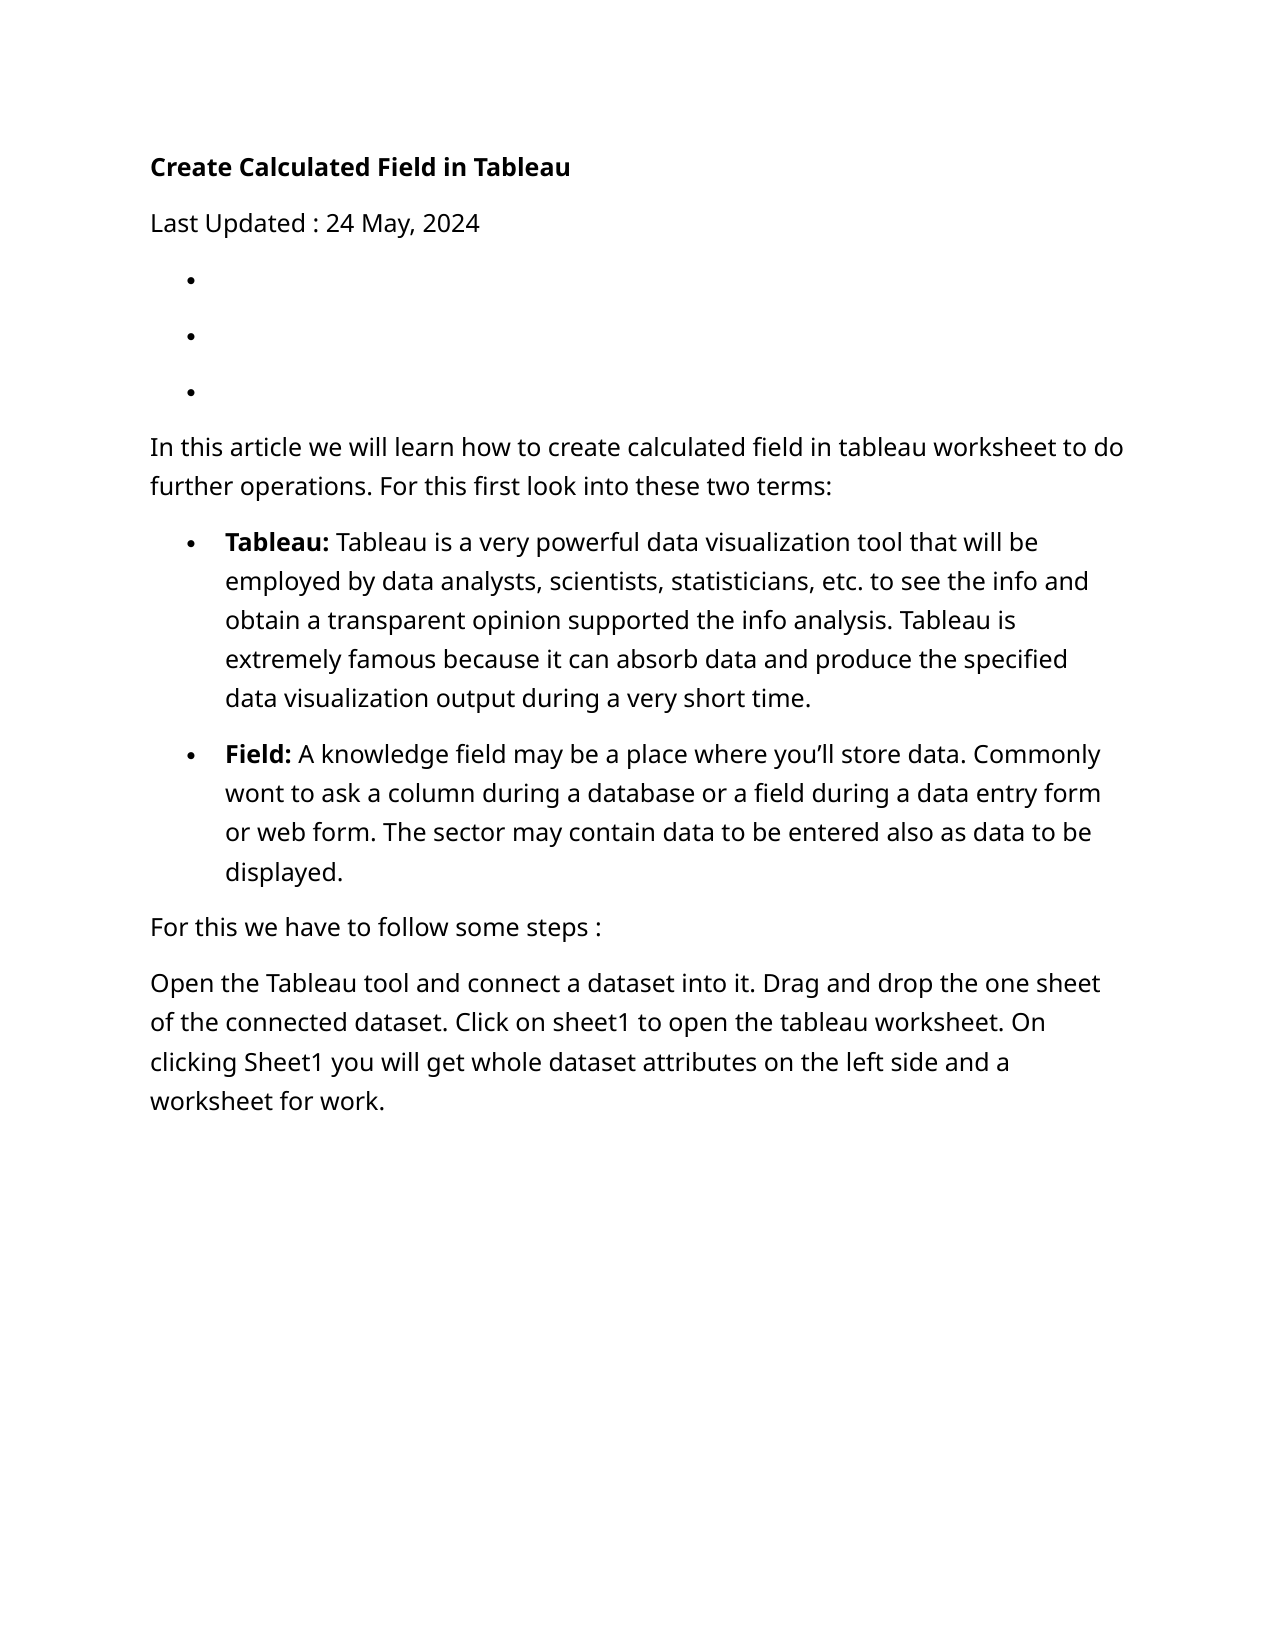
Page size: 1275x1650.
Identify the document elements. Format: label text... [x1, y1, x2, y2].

list Tableau: Tableau is a very powerful data visualization tool that will be employed by data analysts, scientists, statisticians, etc. to see the info and obtain a transparent opinion supported the info analysis. Tableau is extremely famous because it can absorb data and produce the specified data visualization output during a very short time. [187, 524, 1125, 715]
list Field: A knowledge field may be a place where you’ll store data. Commonly wont to ask a column during a database or a field during a data entry form or web form. The sector may contain data to be entered also as data to be displayed. [187, 737, 1125, 888]
text In this article we will learn how to create calculated field in tableau worksheet to do further operations. For this first look into these two terms: [150, 429, 1125, 502]
text Create Calculated Field in Tableau [150, 150, 1125, 184]
text For this we have to follow some steps : [150, 910, 1125, 944]
text Last Updated : 24 May, 2024 [150, 206, 1125, 240]
text Open the Tableau tool and connect a dataset into it. Drag and drop the one sheet of the connected dataset. Click on sheet1 to open the tableau worksheet. On clicking Sheet1 you will get whole dataset attributes on the left side and a worksheet for work. [150, 966, 1125, 1117]
